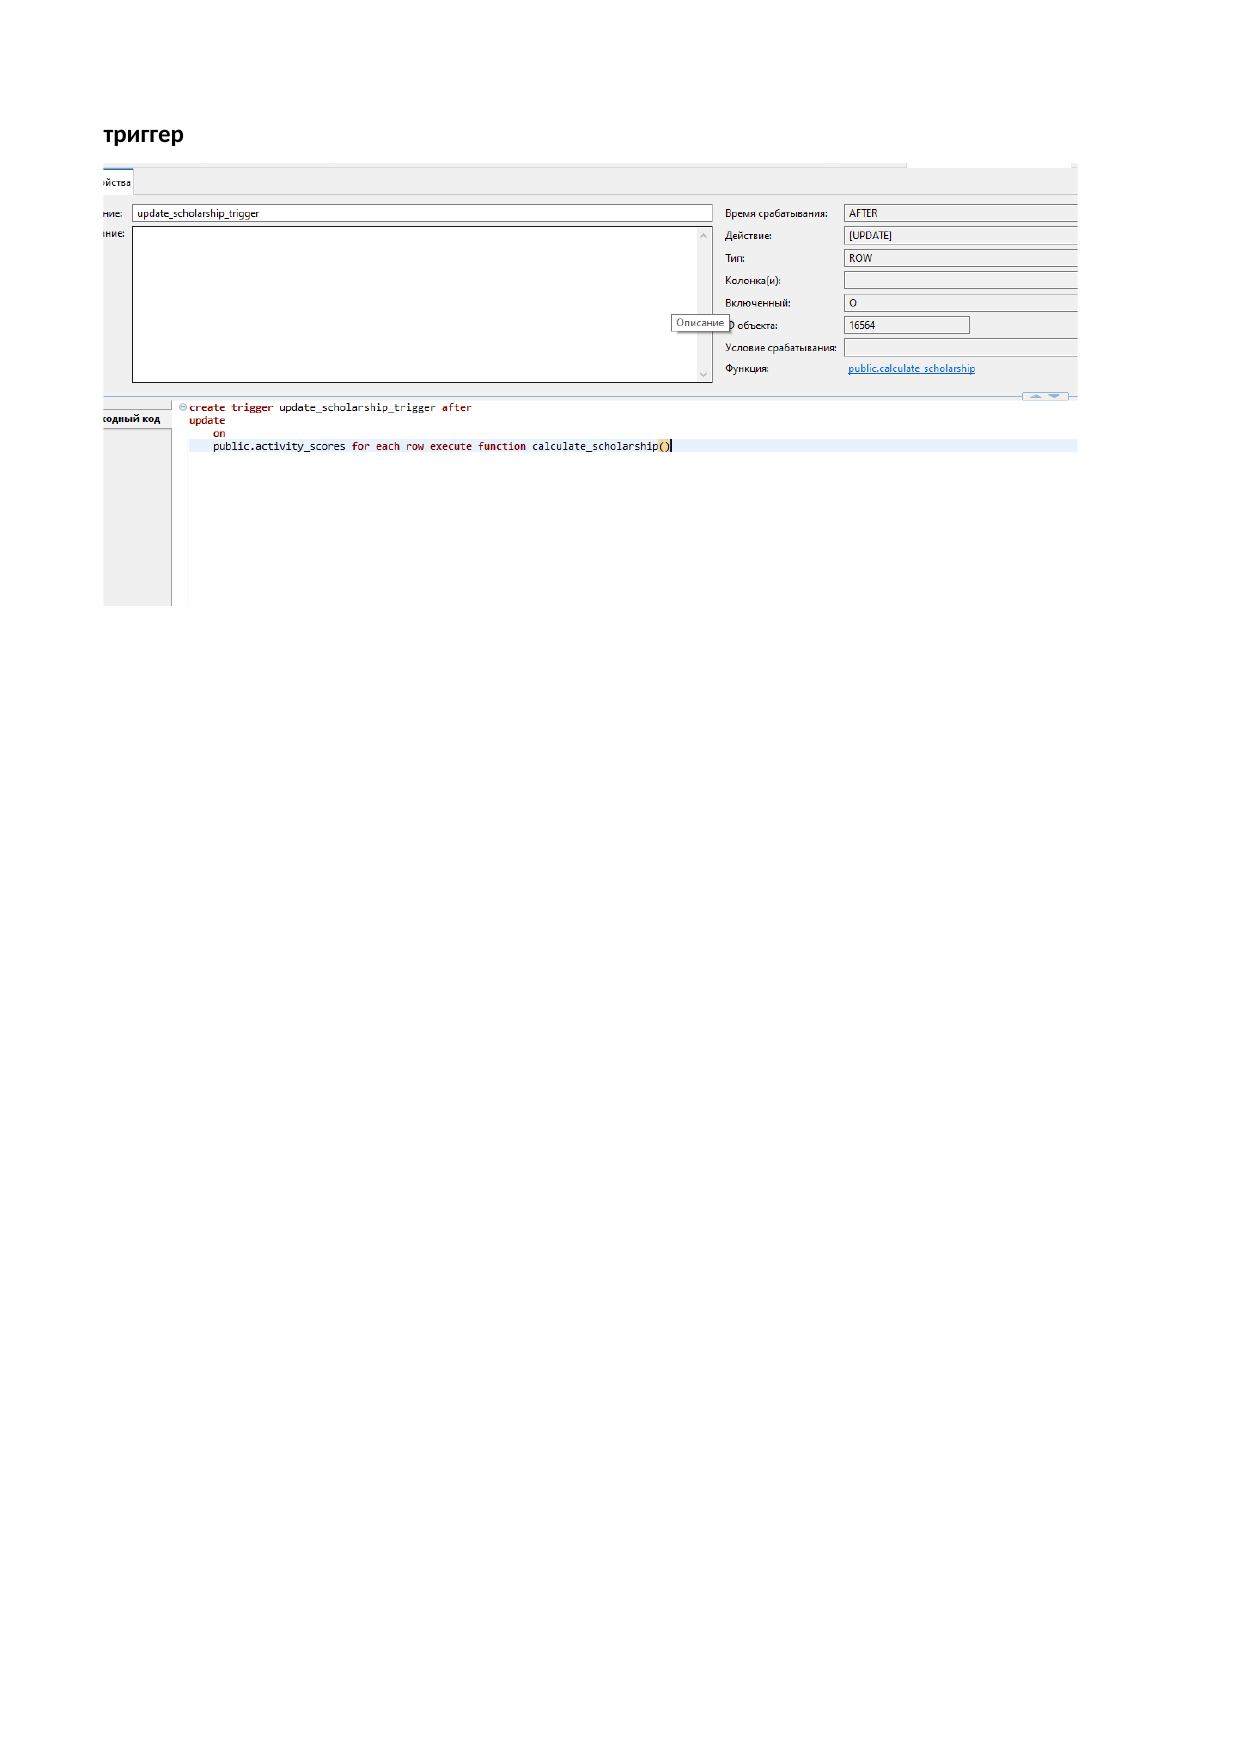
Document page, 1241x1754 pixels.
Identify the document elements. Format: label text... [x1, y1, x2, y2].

text триггер [103, 118, 1152, 149]
picture [103, 163, 1078, 606]
